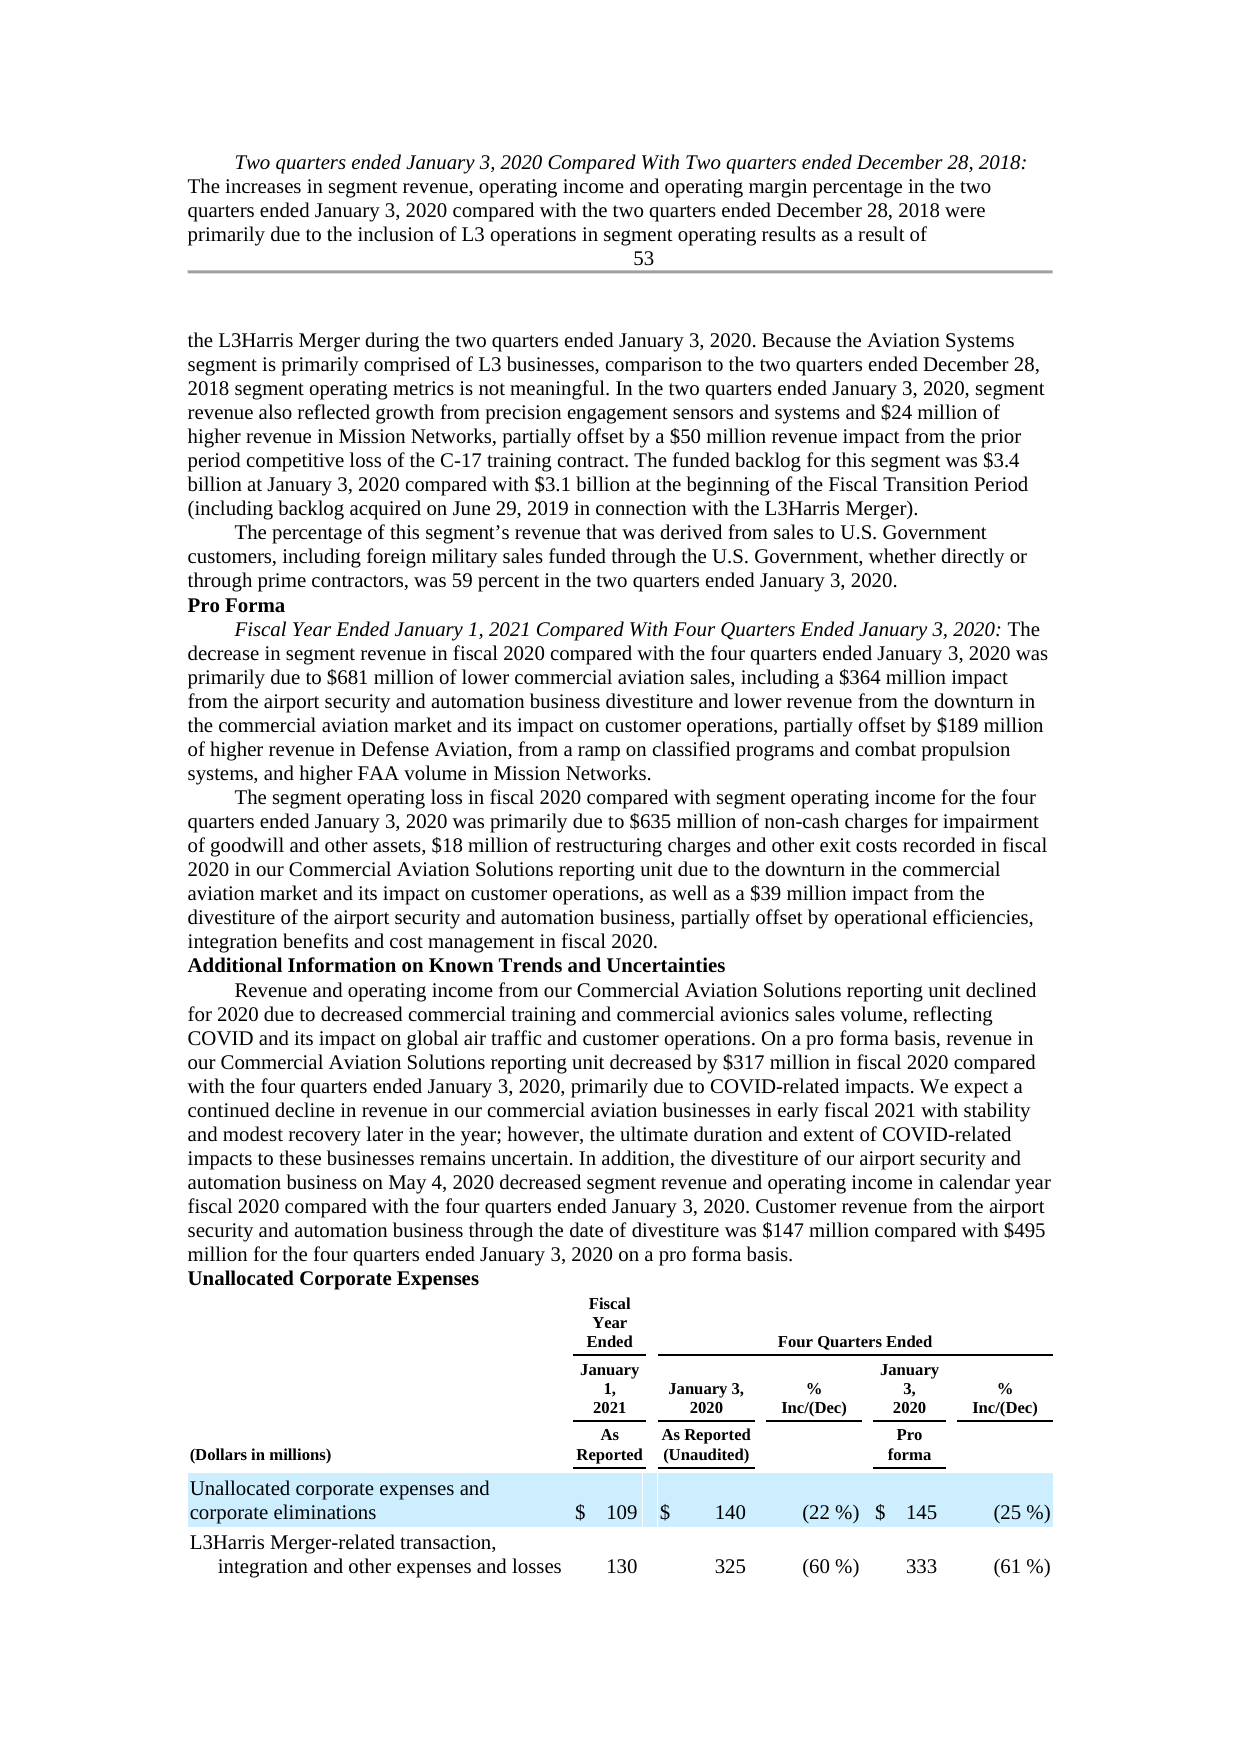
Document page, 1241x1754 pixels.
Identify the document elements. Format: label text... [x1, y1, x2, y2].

text The segment operating loss in fiscal 2020 compared with segment operating income for the four quarters ended January 3, 2020 was primarily due to $635 million of non-cash charges for impairment of goodwill and other assets, $18 million of restructuring charges and other exit costs recorded in fiscal 2020 in our Commercial Aviation Solutions reporting unit due to the downturn in the commercial aviation market and its impact on customer operations, as well as a $39 million impact from the divestiture of the airport security and automation business, partially offset by operational efficiencies, integration benefits and cost management in fiscal 2020. [187, 785, 1053, 953]
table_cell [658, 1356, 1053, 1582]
text Pro Forma [187, 592, 1053, 617]
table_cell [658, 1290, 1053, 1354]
text Revenue and operating income from our Commercial Aviation Solutions reporting unit declined for 2020 due to decreased commercial training and commercial avionics sales volume, reflecting COVID and its impact on global air traffic and customer operations. On a pro forma basis, revenue in our Commercial Aviation Solutions reporting unit decreased by $317 million in fiscal 2020 compared with the four quarters ended January 3, 2020, primarily due to COVID-related impacts. We expect a continued decline in revenue in our commercial aviation businesses in early fiscal 2021 with stability and modest recovery later in the year; however, the ultimate duration and extent of COVID-related impacts to these businesses remains uncertain. In addition, the divestiture of our airport security and automation business on May 4, 2020 decreased segment revenue and operating income in calendar year fiscal 2020 compared with the four quarters ended January 3, 2020. Customer revenue from the airport security and automation business through the date of divestiture was $147 million compared with $495 million for the four quarters ended January 3, 2020 on a pro forma basis. [187, 977, 1053, 1266]
text Additional Information on Known Trends and Uncertainties [187, 953, 1053, 977]
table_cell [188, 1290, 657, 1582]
text Unallocated Corporate Expenses [187, 1266, 1053, 1290]
text Fiscal Year Ended January 1, 2021 Compared With Four Quarters Ended January 3, 2020: The decrease in segment revenue in fiscal 2020 compared with the four quarters ended January 3, 2020 was primarily due to $681 million of lower commercial aviation sales, including a $364 million impact from the airport security and automation business divestiture and lower revenue from the downturn in the commercial aviation market and its impact on customer operations, partially offset by $189 million of higher revenue in Defense Aviation, from a ramp on classified programs and combat propulsion systems, and higher FAA volume in Mission Networks. [187, 617, 1053, 785]
text The percentage of this segment’s revenue that was derived from sales to U.S. Government customers, including foreign military sales funded through the U.S. Government, whether directly or through prime contractors, was 59 percent in the two quarters ended January 3, 2020. [187, 520, 1053, 592]
text Two quarters ended January 3, 2020 Compared With Two quarters ended December 28, 2018: The increases in segment revenue, operating income and operating margin percentage in the two quarters ended January 3, 2020 compared with the two quarters ended December 28, 2018 were primarily due to the inclusion of L3 operations in segment operating results as a result of [187, 150, 1053, 246]
text the L3Harris Merger during the two quarters ended January 3, 2020. Because the Aviation Systems segment is primarily comprised of L3 businesses, comparison to the two quarters ended December 28, 2018 segment operating metrics is not meaningful. In the two quarters ended January 3, 2020, segment revenue also reflected growth from precision engagement sensors and systems and $24 million of higher revenue in Mission Networks, partially offset by a $50 million revenue impact from the prior period competitive loss of the C-17 training contract. The funded backlog for this segment was $3.4 billion at January 3, 2020 compared with $3.1 billion at the beginning of the Fiscal Transition Period (including backlog acquired on June 29, 2019 in connection with the L3Harris Merger). [187, 328, 1053, 520]
text 53 [187, 246, 1053, 270]
